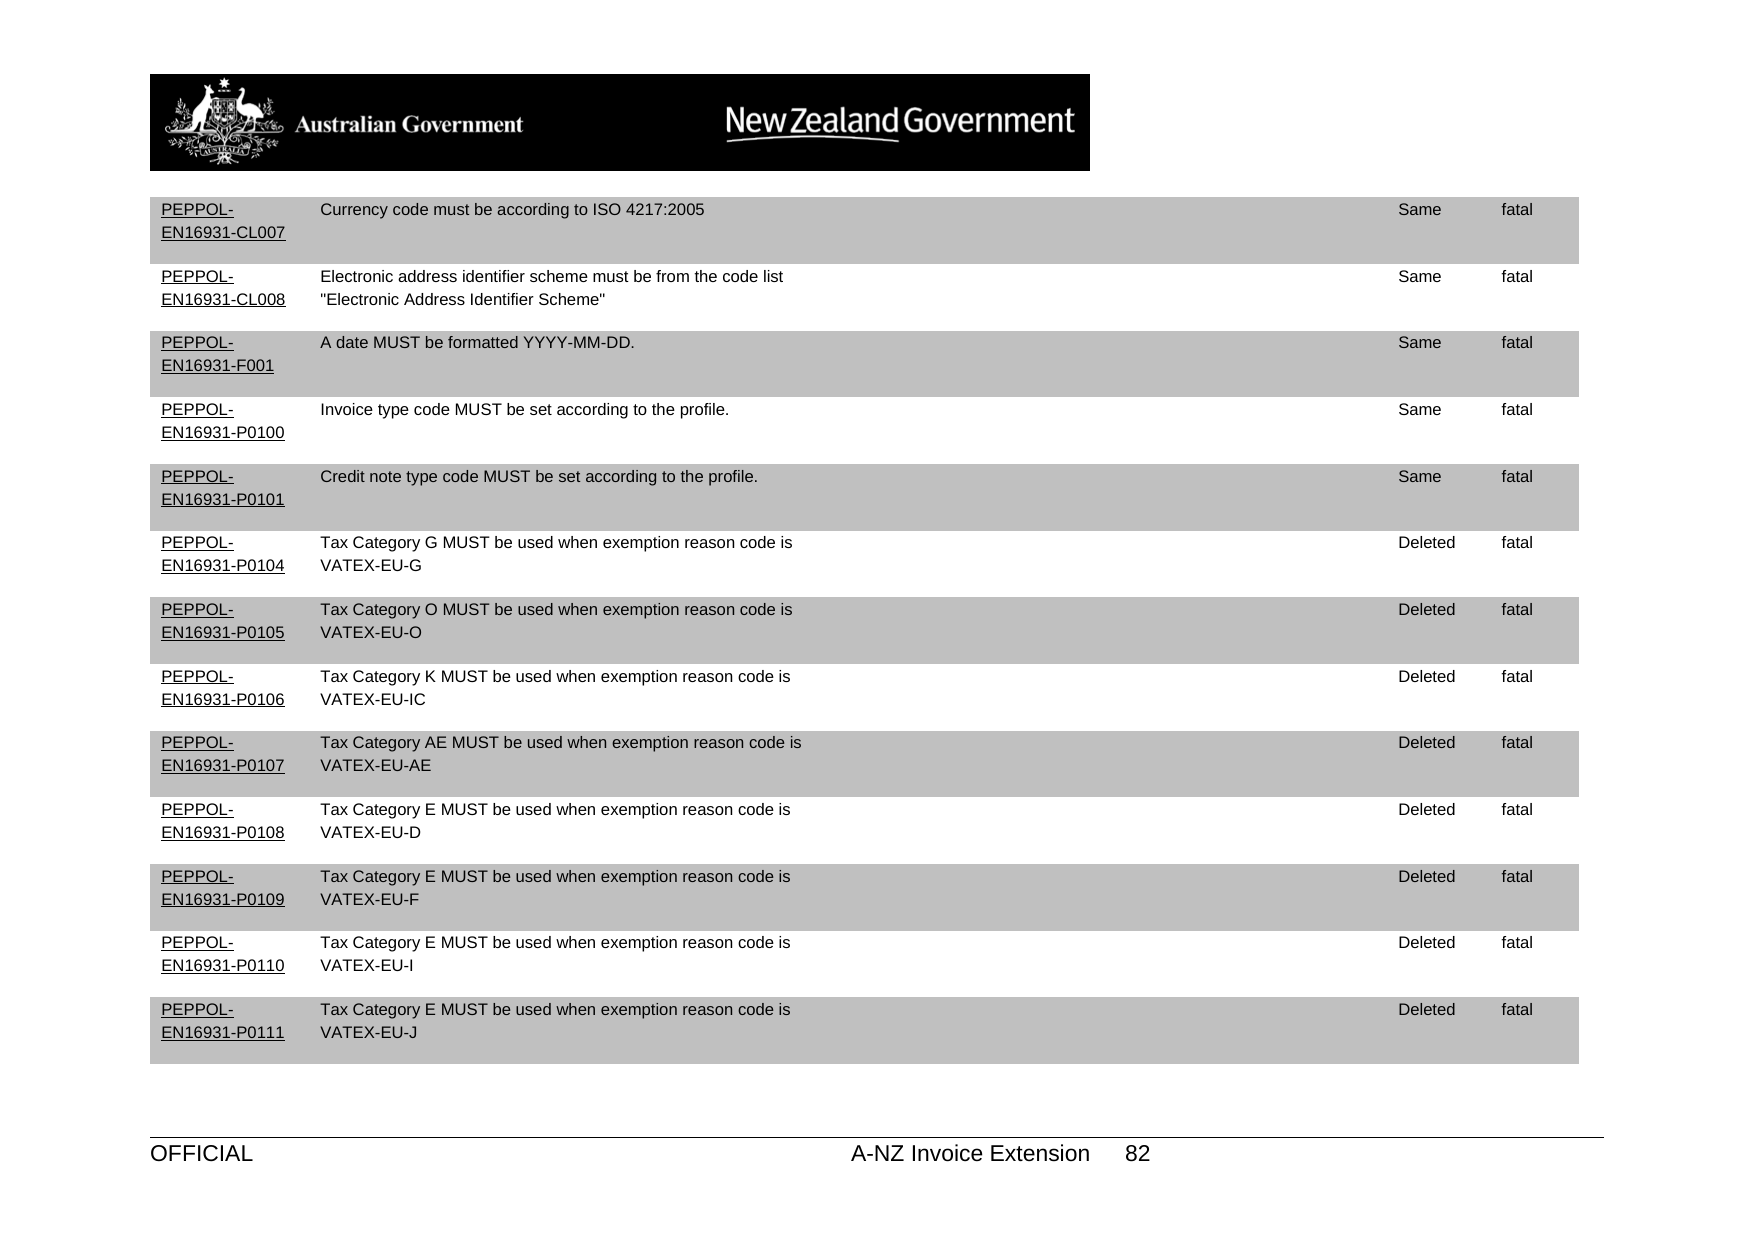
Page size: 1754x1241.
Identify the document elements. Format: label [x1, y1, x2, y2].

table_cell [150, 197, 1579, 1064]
picture [719, 74, 1079, 170]
picture [161, 74, 543, 170]
